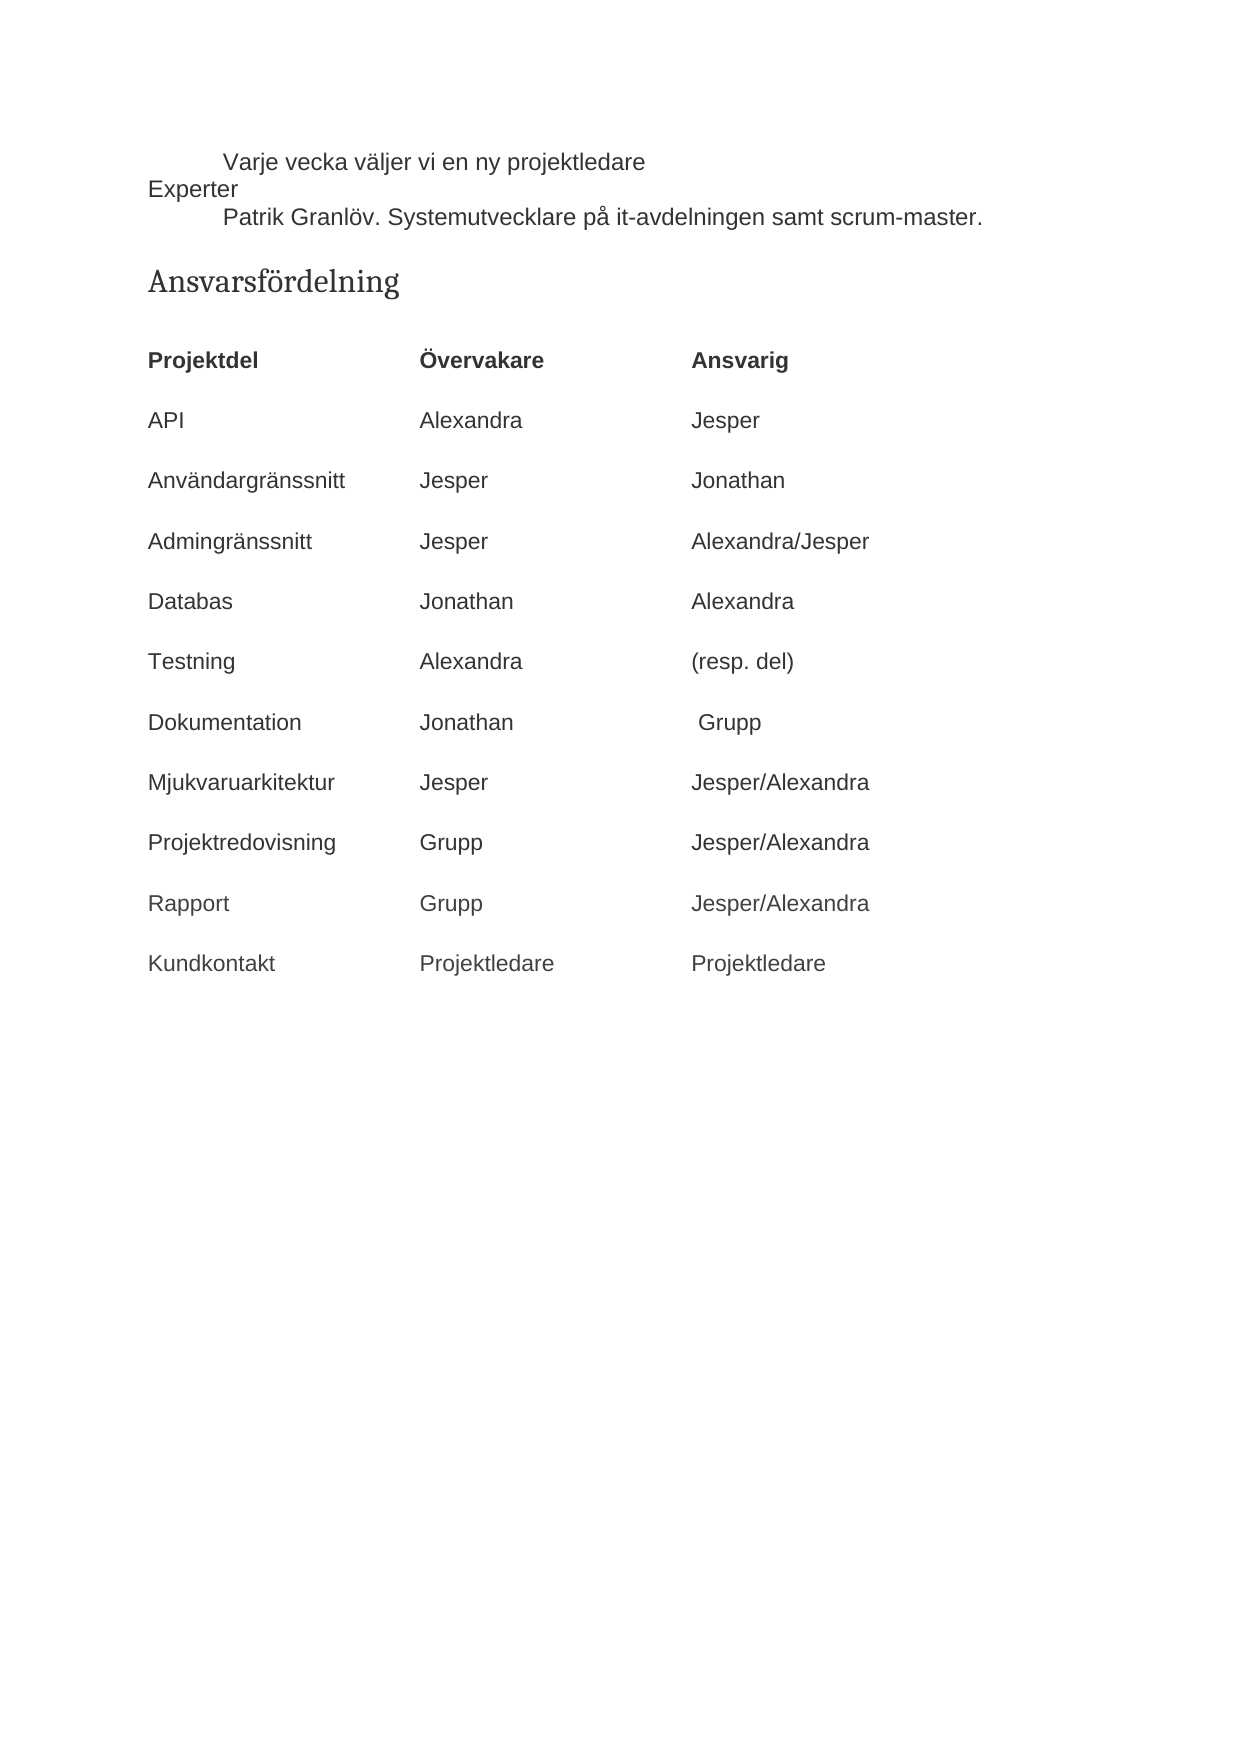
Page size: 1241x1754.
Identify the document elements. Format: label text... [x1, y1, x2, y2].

text Admingränssnitt Jesper Alexandra/Jesper [148, 528, 1093, 554]
text Dokumentation Jonathan Grupp [148, 708, 1093, 735]
text Projektdel Övervakare Ansvarig [148, 301, 1093, 373]
text Projektredovisning Grupp Jesper/Alexandra [148, 829, 1093, 856]
text Användargränssnitt Jesper Jonathan [148, 467, 1093, 494]
text Rapport Grupp Jesper/Alexandra [148, 889, 1093, 916]
text API Alexandra Jesper [148, 407, 1093, 433]
text Patrik Granlöv. Systemutvecklare på it-avdelningen samt scrum-master. [223, 203, 1093, 230]
text Varje vecka väljer vi en ny projektledare [223, 148, 1093, 175]
text Testning Alexandra (resp. del) [148, 648, 1093, 674]
text Experter [148, 175, 1093, 203]
text Kundkontakt Projektledare Projektledare [148, 950, 1093, 976]
text Mjukvaruarkitektur Jesper Jesper/Alexandra [148, 769, 1093, 795]
text Ansvarsfördelning [148, 230, 1093, 301]
text Databas Jonathan Alexandra [148, 588, 1093, 614]
